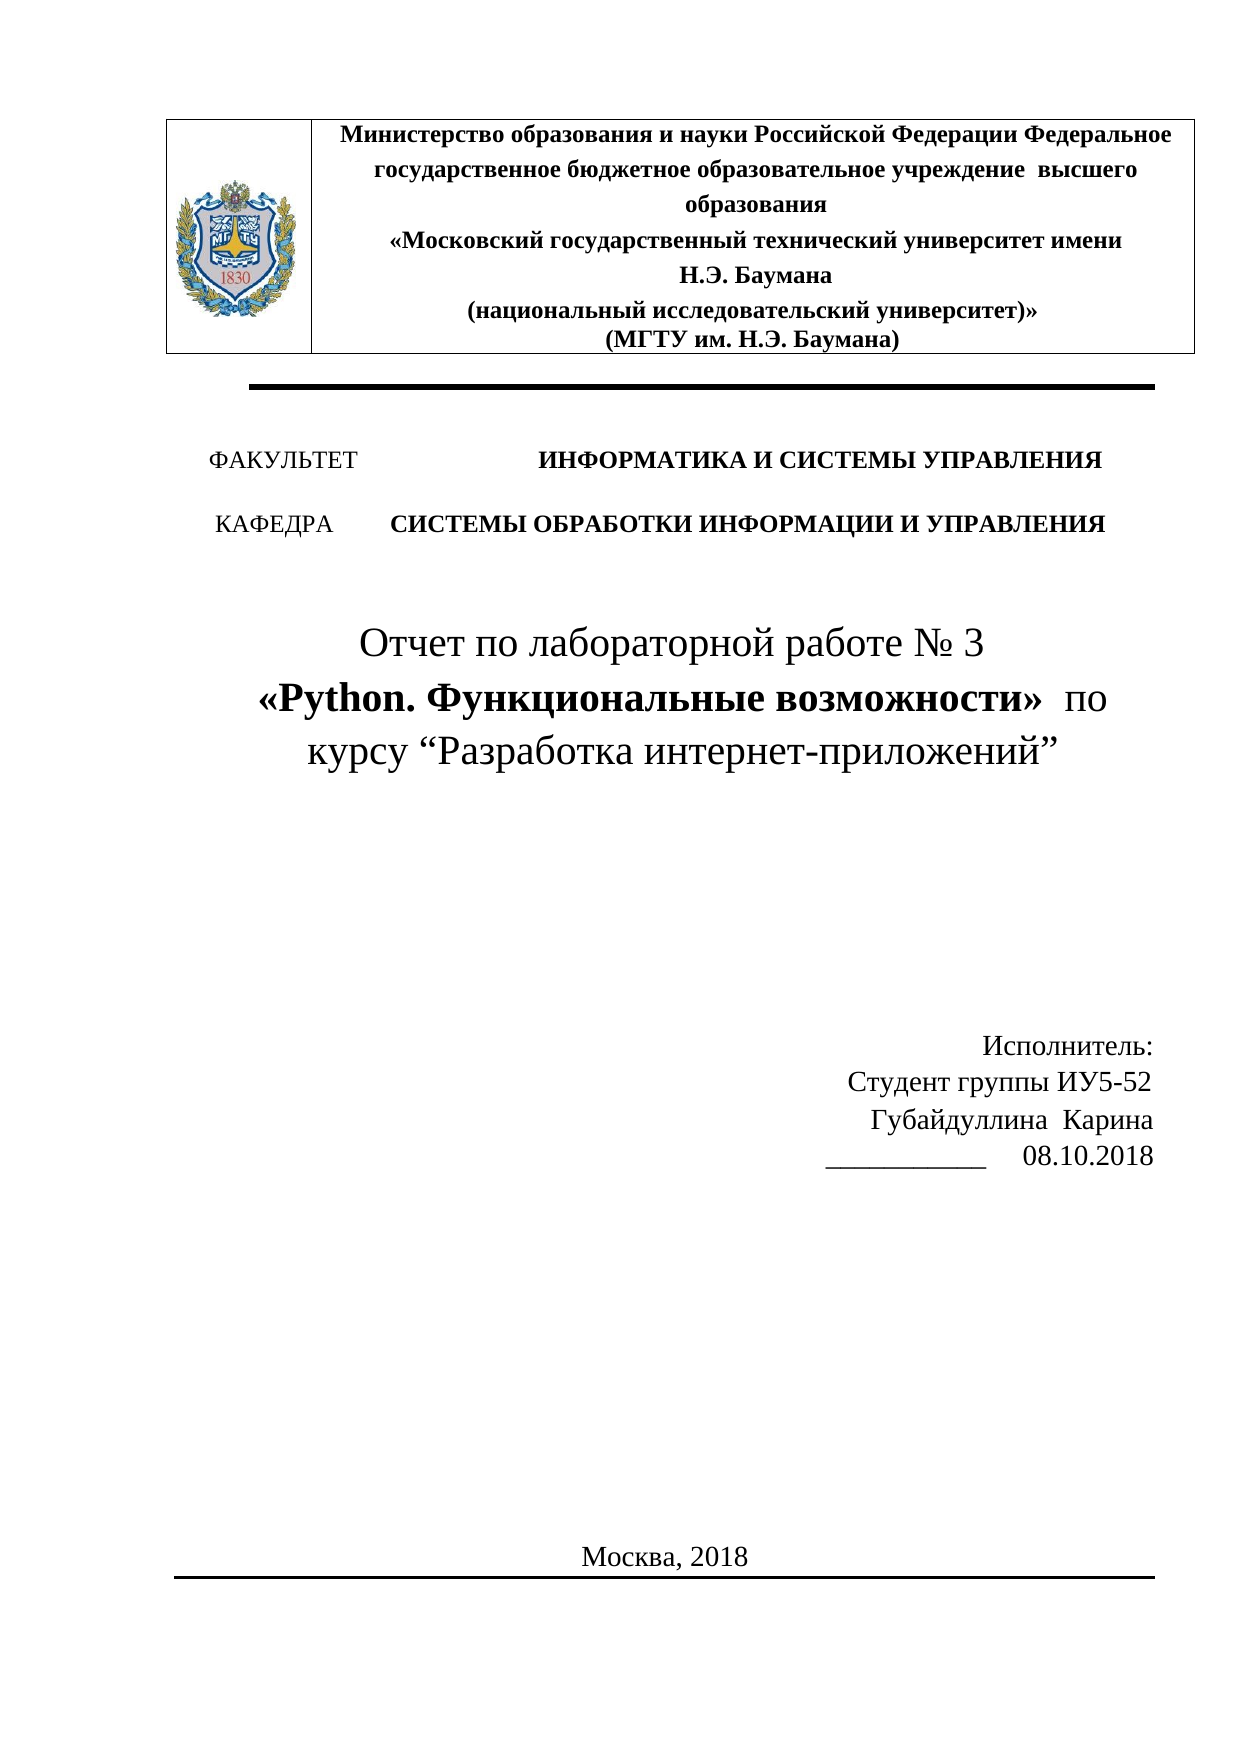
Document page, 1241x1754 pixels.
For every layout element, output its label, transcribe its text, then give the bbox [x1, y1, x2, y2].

text ФАКУЛЬТЕТ ИНФОРМАТИКА И СИСТЕМЫ УПРАВЛЕНИЯ [160, 445, 1159, 474]
table_header [167, 120, 311, 352]
text «Python. Функциональные возможности» по курсу “Разработка интернет-приложений” [257, 672, 1108, 773]
text Исполнитель: [160, 1028, 1153, 1061]
picture [175, 180, 296, 317]
text Губайдуллина Карина [160, 1102, 1153, 1135]
text КАФЕДРА СИСТЕМЫ ОБРАБОТКИ ИНФОРМАЦИИ И УПРАВЛЕНИЯ [161, 509, 1159, 538]
text Отчет по лабораторной работе № 3 [257, 617, 1087, 665]
table_header Министерство образования и науки Российской Федерации Федеральное государственное бюджетное образовательное учреждение высшего образования «Московский государственный технический университет имени Н.Э. Баумана (национальный исследовательский университет)» (МГТУ им. Н.Э. Баумана) [312, 120, 1194, 352]
text Москва, 2018 [170, 1539, 1159, 1573]
text ___________ 08.10.2018 [160, 1138, 1153, 1172]
text Студент группы ИУ5-52 [847, 1064, 1159, 1097]
